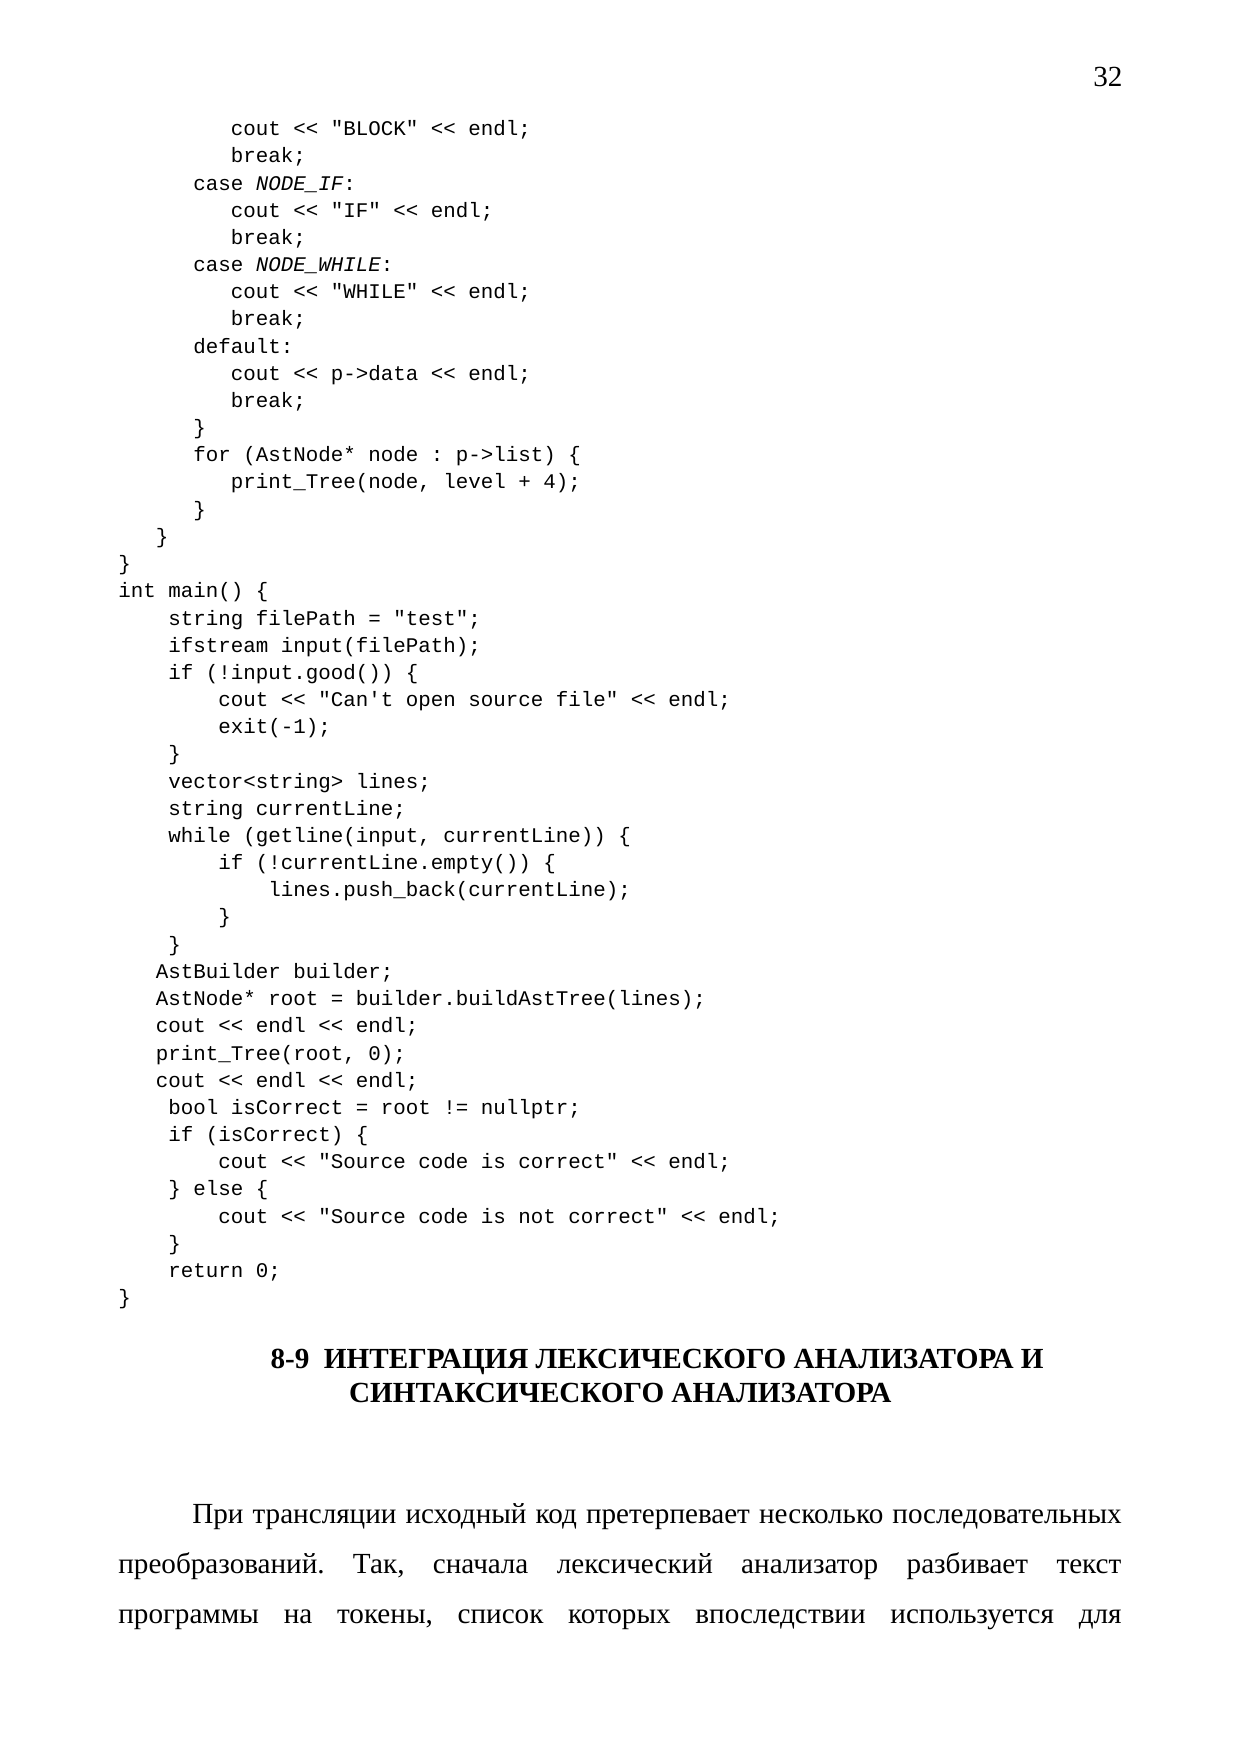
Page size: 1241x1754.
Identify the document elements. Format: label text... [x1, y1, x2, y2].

text vector<string> lines; [118, 771, 1122, 794]
text while (getline(input, currentLine)) { [118, 825, 1122, 849]
text case NODE_IF: [118, 172, 1122, 196]
text ifstream input(filePath); [118, 635, 1122, 658]
text } else { [118, 1178, 1122, 1202]
text string currentLine; [118, 798, 1122, 821]
text } [118, 526, 1122, 549]
text break; [118, 390, 1122, 414]
text cout << "IF" << endl; [118, 200, 1122, 223]
text } [118, 743, 1122, 767]
text string filePath = "test"; [118, 607, 1122, 631]
text if (!input.good()) { [118, 662, 1122, 686]
text cout << "Can't open source file" << endl; [118, 689, 1122, 713]
text cout << "BLOCK" << endl; [118, 118, 1122, 142]
text cout << "Source code is not correct" << endl; [118, 1206, 1122, 1229]
text } [118, 907, 1122, 930]
text if (!currentLine.empty()) { [118, 852, 1122, 876]
text cout << endl << endl; [118, 1070, 1122, 1093]
text } [118, 1287, 1122, 1311]
text int main() { [118, 580, 1122, 604]
text cout << "WHILE" << endl; [118, 281, 1122, 305]
text for (AstNode* node : p->list) { [118, 444, 1122, 468]
text AstNode* root = builder.buildAstTree(lines); [118, 988, 1122, 1012]
subtitle 8-9 интеграция лексического анализатора и синтаксического анализатора [118, 1342, 1122, 1409]
text cout << p->data << endl; [118, 363, 1122, 386]
text bool isCorrect = root != nullptr; [118, 1097, 1122, 1121]
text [118, 1496, 1122, 1630]
text case NODE_WHILE: [118, 254, 1122, 278]
text print_Tree(node, level + 4); [118, 472, 1122, 495]
text } [118, 417, 1122, 441]
text AstBuilder builder; [118, 961, 1122, 984]
text if (isCorrect) { [118, 1124, 1122, 1148]
text break; [118, 227, 1122, 251]
text } [118, 934, 1122, 957]
text lines.push_back(currentLine); [118, 879, 1122, 903]
text cout << endl << endl; [118, 1015, 1122, 1039]
text default: [118, 336, 1122, 359]
text cout << "Source code is correct" << endl; [118, 1151, 1122, 1175]
text } [118, 553, 1122, 577]
text break; [118, 308, 1122, 332]
text return 0; [118, 1260, 1122, 1284]
text break; [118, 145, 1122, 169]
text print_Tree(root, 0); [118, 1042, 1122, 1066]
text } [118, 1233, 1122, 1256]
text exit(-1); [118, 716, 1122, 740]
text } [118, 499, 1122, 522]
